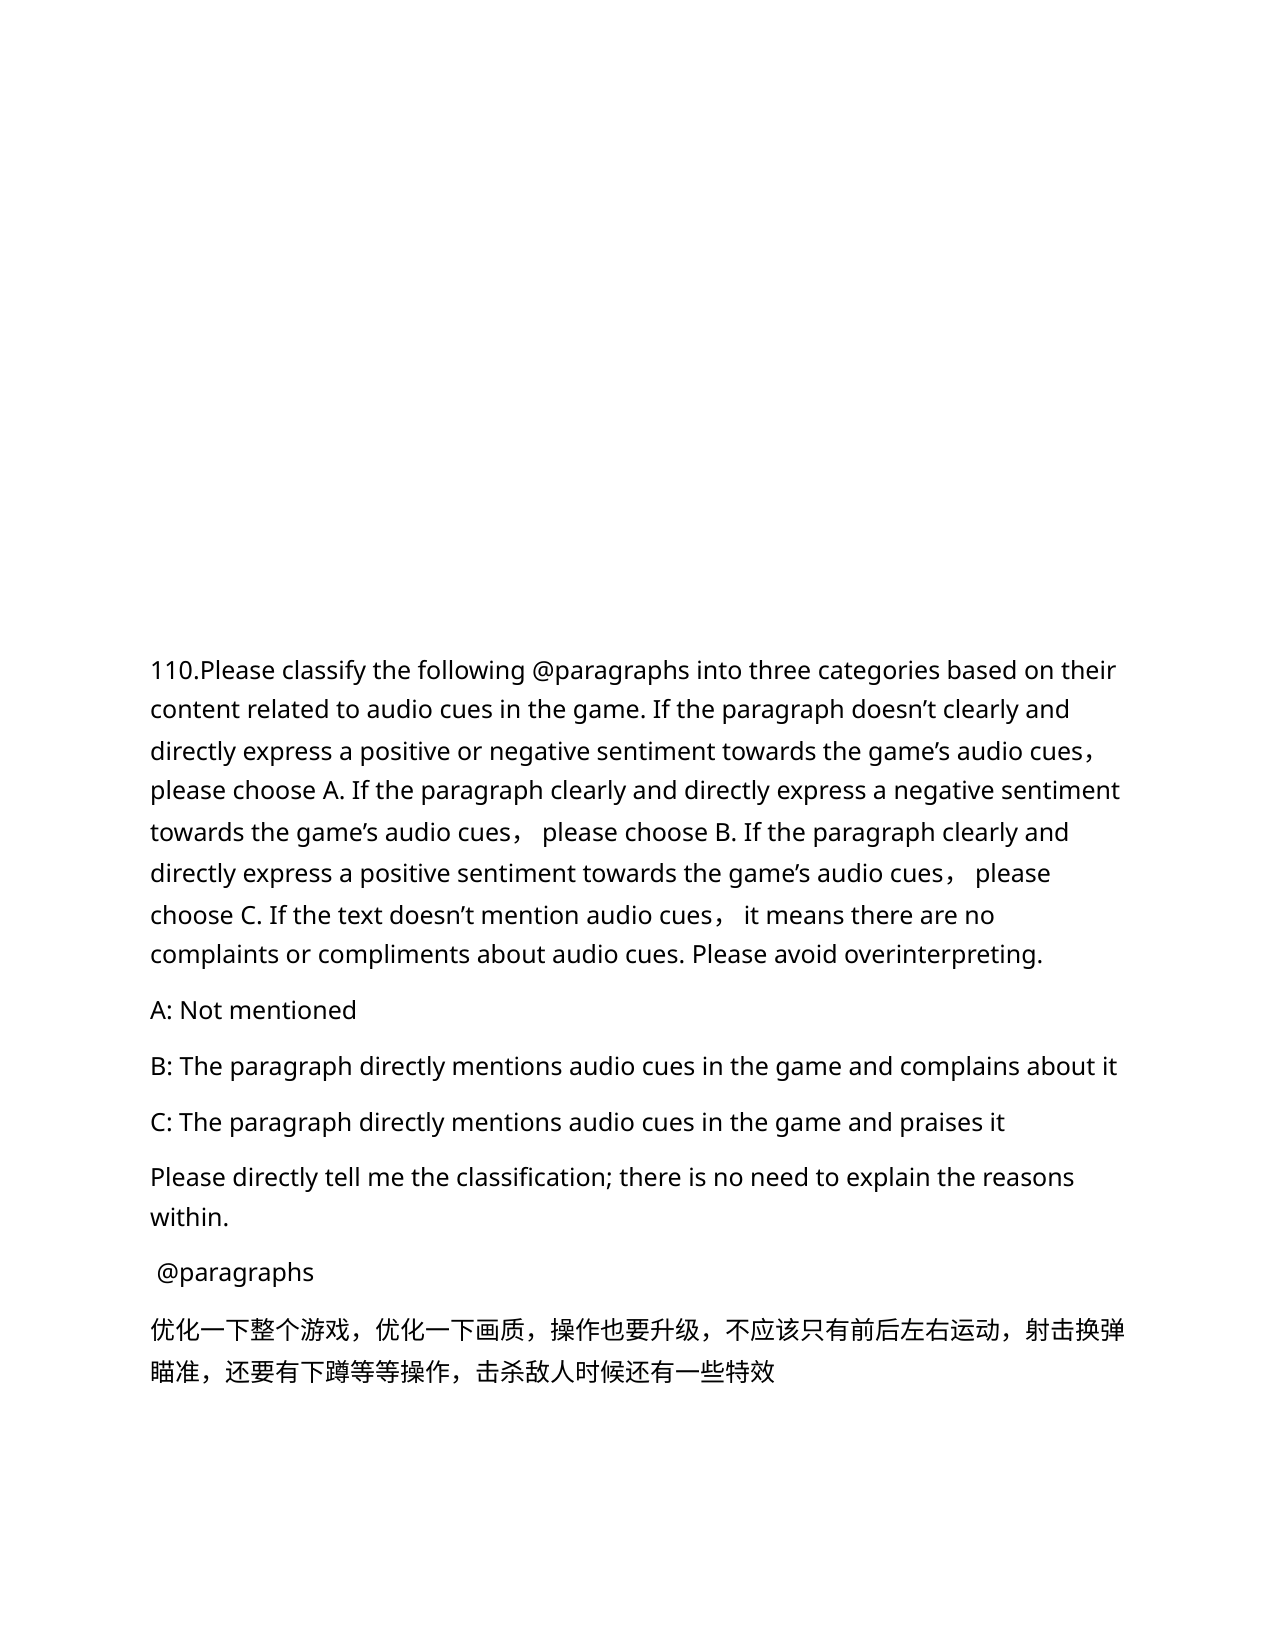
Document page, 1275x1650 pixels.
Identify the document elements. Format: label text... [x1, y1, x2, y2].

text C: The paragraph directly mentions audio cues in the game and praises it [150, 1104, 1125, 1138]
text B: The paragraph directly mentions audio cues in the game and complains about it [150, 1048, 1125, 1082]
text 110.Please classify the following @paragraphs into three categories based on their content related to audio cues in the game. If the paragraph doesn’t clearly and directly express a positive or negative sentiment towards the game’s audio cues， please choose A. If the paragraph clearly and directly express a negative sentiment towards the game’s audio cues， please choose B. If the paragraph clearly and directly express a positive sentiment towards the game’s audio cues， please choose C. If the text doesn’t mention audio cues， it means there are no complaints or compliments about audio cues. Please avoid overinterpreting. [150, 652, 1125, 971]
text 优化一下整个游戏，优化一下画质，操作也要升级，不应该只有前后左右运动，射击换弹瞄准，还要有下蹲等等操作，击杀敌人时候还有一些特效 [150, 1311, 1125, 1389]
text A: Not mentioned [150, 992, 1125, 1027]
text @paragraphs [150, 1255, 1125, 1289]
text Please directly tell me the classification; there is no need to explain the reasons within. [150, 1160, 1125, 1233]
